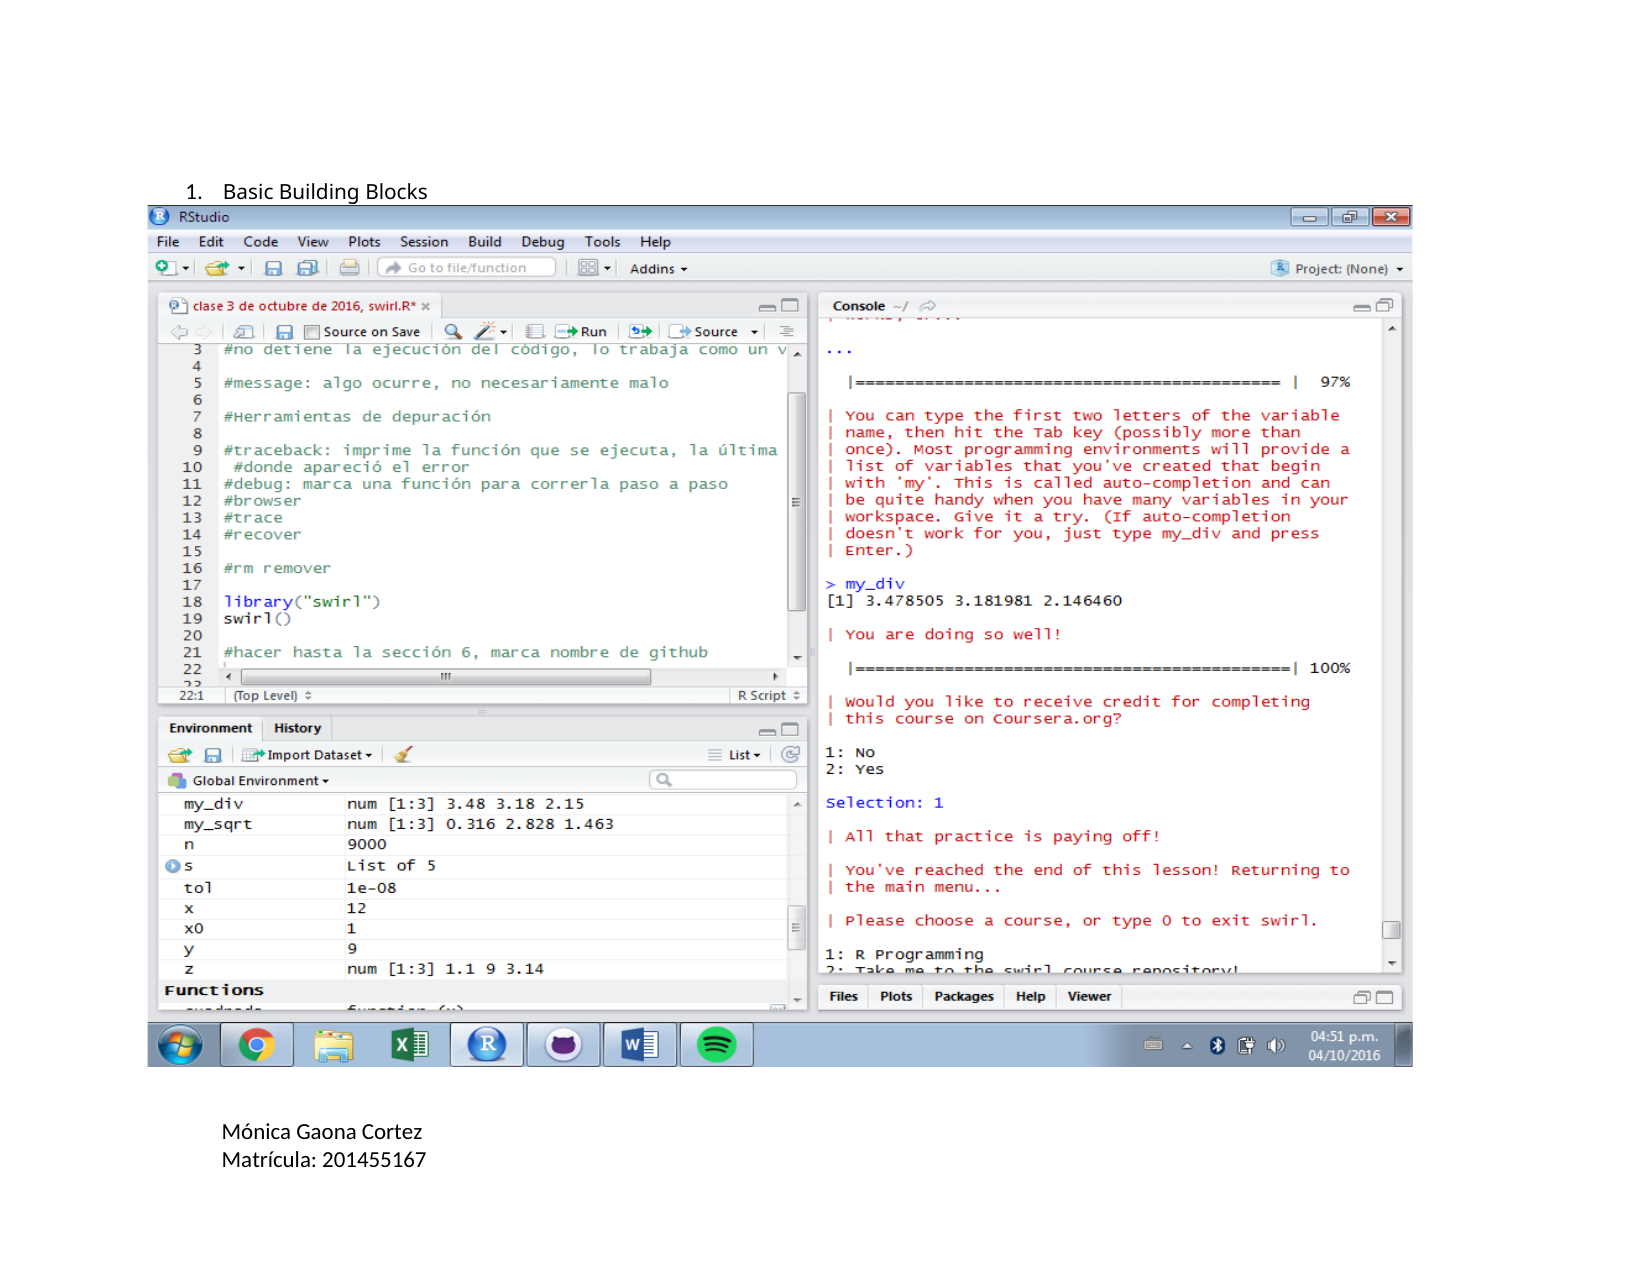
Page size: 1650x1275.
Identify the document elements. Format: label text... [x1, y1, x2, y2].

picture [147, 205, 1413, 1067]
list Basic Building Blocks [185, 177, 1502, 206]
